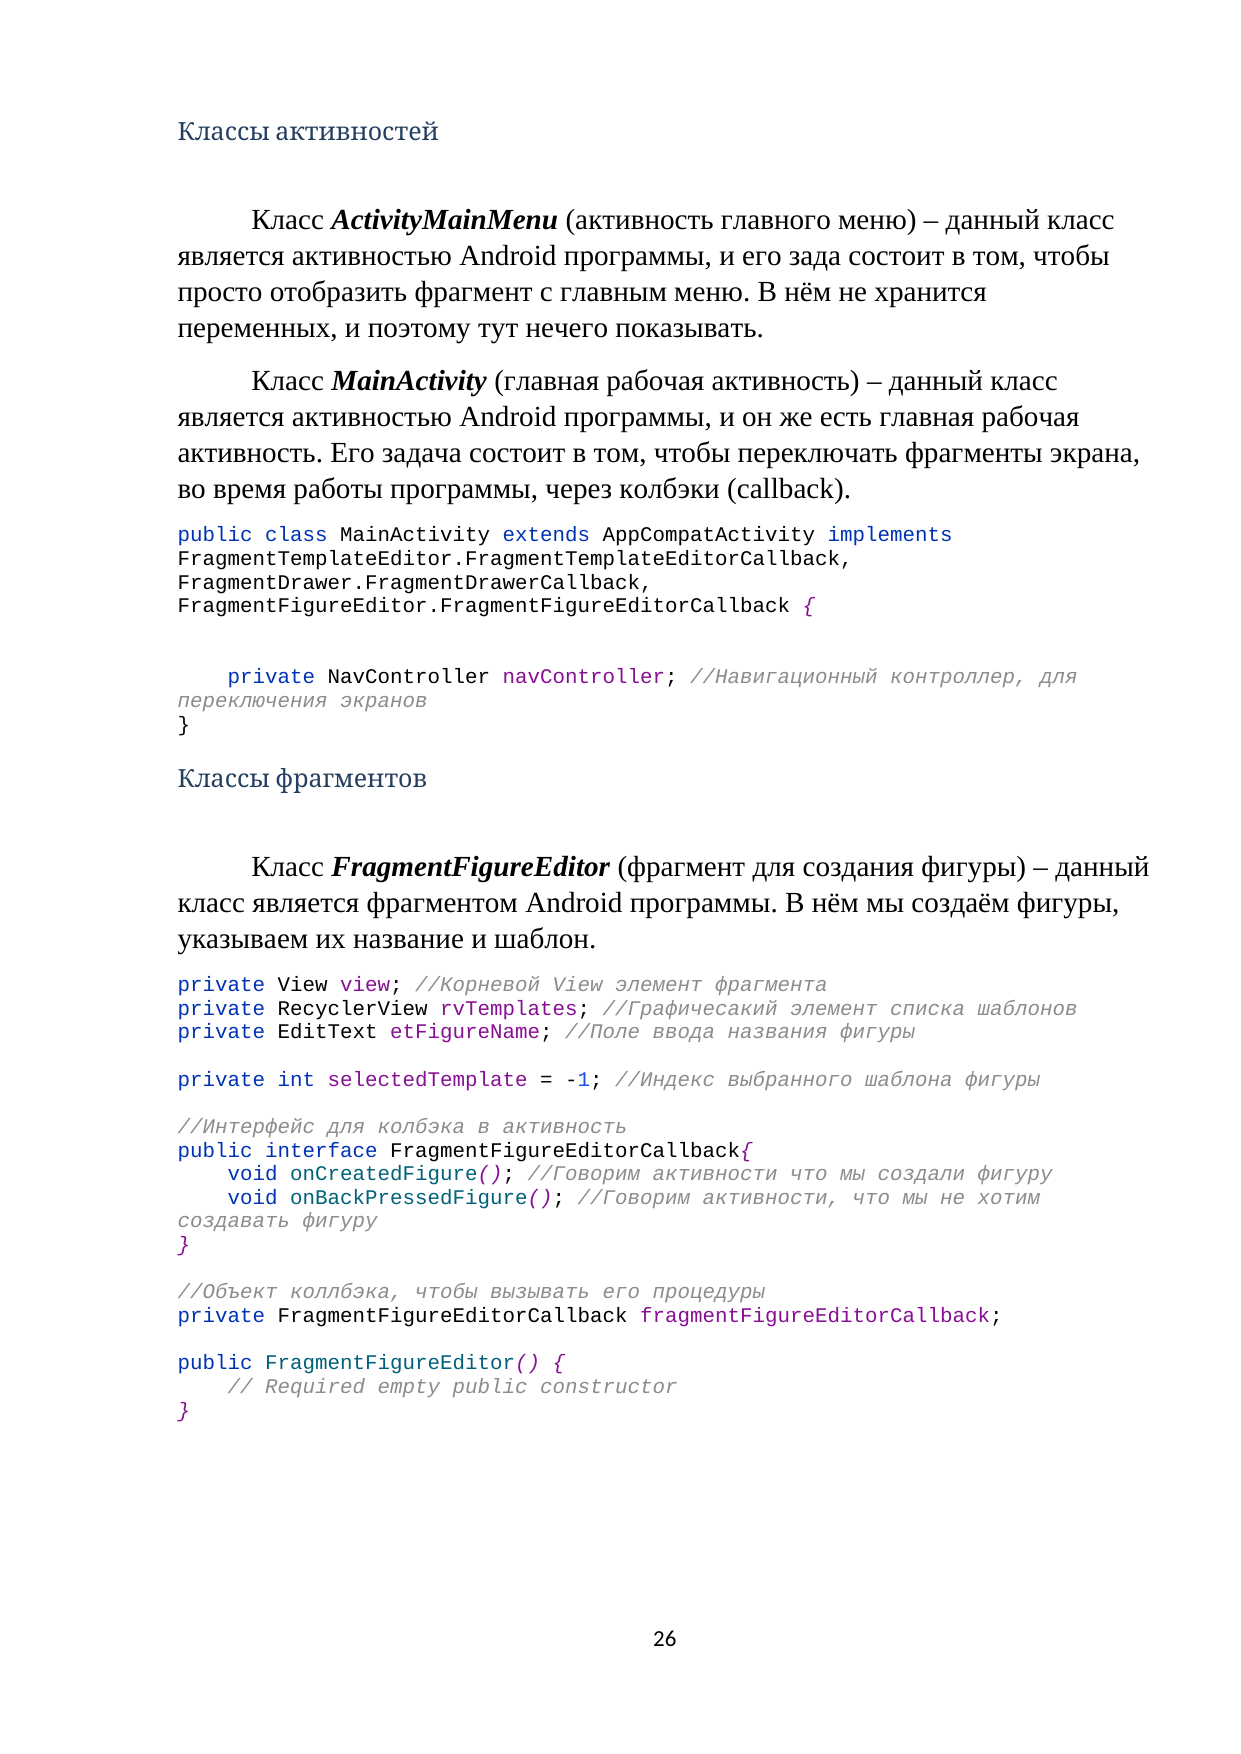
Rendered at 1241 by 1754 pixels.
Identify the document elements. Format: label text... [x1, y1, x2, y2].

text private View view; //Корневой View элемент фрагмента private RecyclerView rvTemplates; //Графичесакий элемент списка шаблонов private EditText etFigureName; //Поле ввода названия фигуры private int selectedTemplate = -1; //Индекс выбранного шаблона фигуры //Интерфейс для колбэка в активность public interface FragmentFigureEditorCallback{ void onCreatedFigure(); //Говорим активности что мы создали фигуру void onBackPressedFigure(); //Говорим активности, что мы не хотим создавать фигуру } //Объект коллбэка, чтобы вызывать его процедуры private FragmentFigureEditorCallback fragmentFigureEditorCallback; public FragmentFigureEditor() { // Required empty public constructor } [177, 974, 1152, 1423]
text Класс FragmentFigureEditor (фрагмент для создания фигуры) – данный класс является фрагментом Android программы. В нём мы создаём фигуры, указываем их название и шаблон. [177, 849, 1152, 955]
text Класс MainActivity (главная рабочая активность) – данный класс является активностью Android программы, и он же есть главная рабочая активность. Его задача состоит в том, чтобы переключать фрагменты экрана, во время работы программы, через колбэки (callback). [177, 363, 1152, 505]
subtitle Классы фрагментов [177, 765, 1152, 794]
text Класс ActivityMainMenu (активность главного меню) – данный класс является активностью Android программы, и его зада состоит в том, чтобы просто отобразить фрагмент с главным меню. В нём не хранится переменных, и поэтому тут нечего показывать. [177, 202, 1152, 344]
subtitle Классы активностей [177, 118, 1152, 147]
text public class MainActivity extends AppCompatActivity implements FragmentTemplateEditor.FragmentTemplateEditorCallback, FragmentDrawer.FragmentDrawerCallback, FragmentFigureEditor.FragmentFigureEditorCallback { private NavController navController; //Навигационный контроллер, для переключения экранов } [177, 524, 1152, 737]
